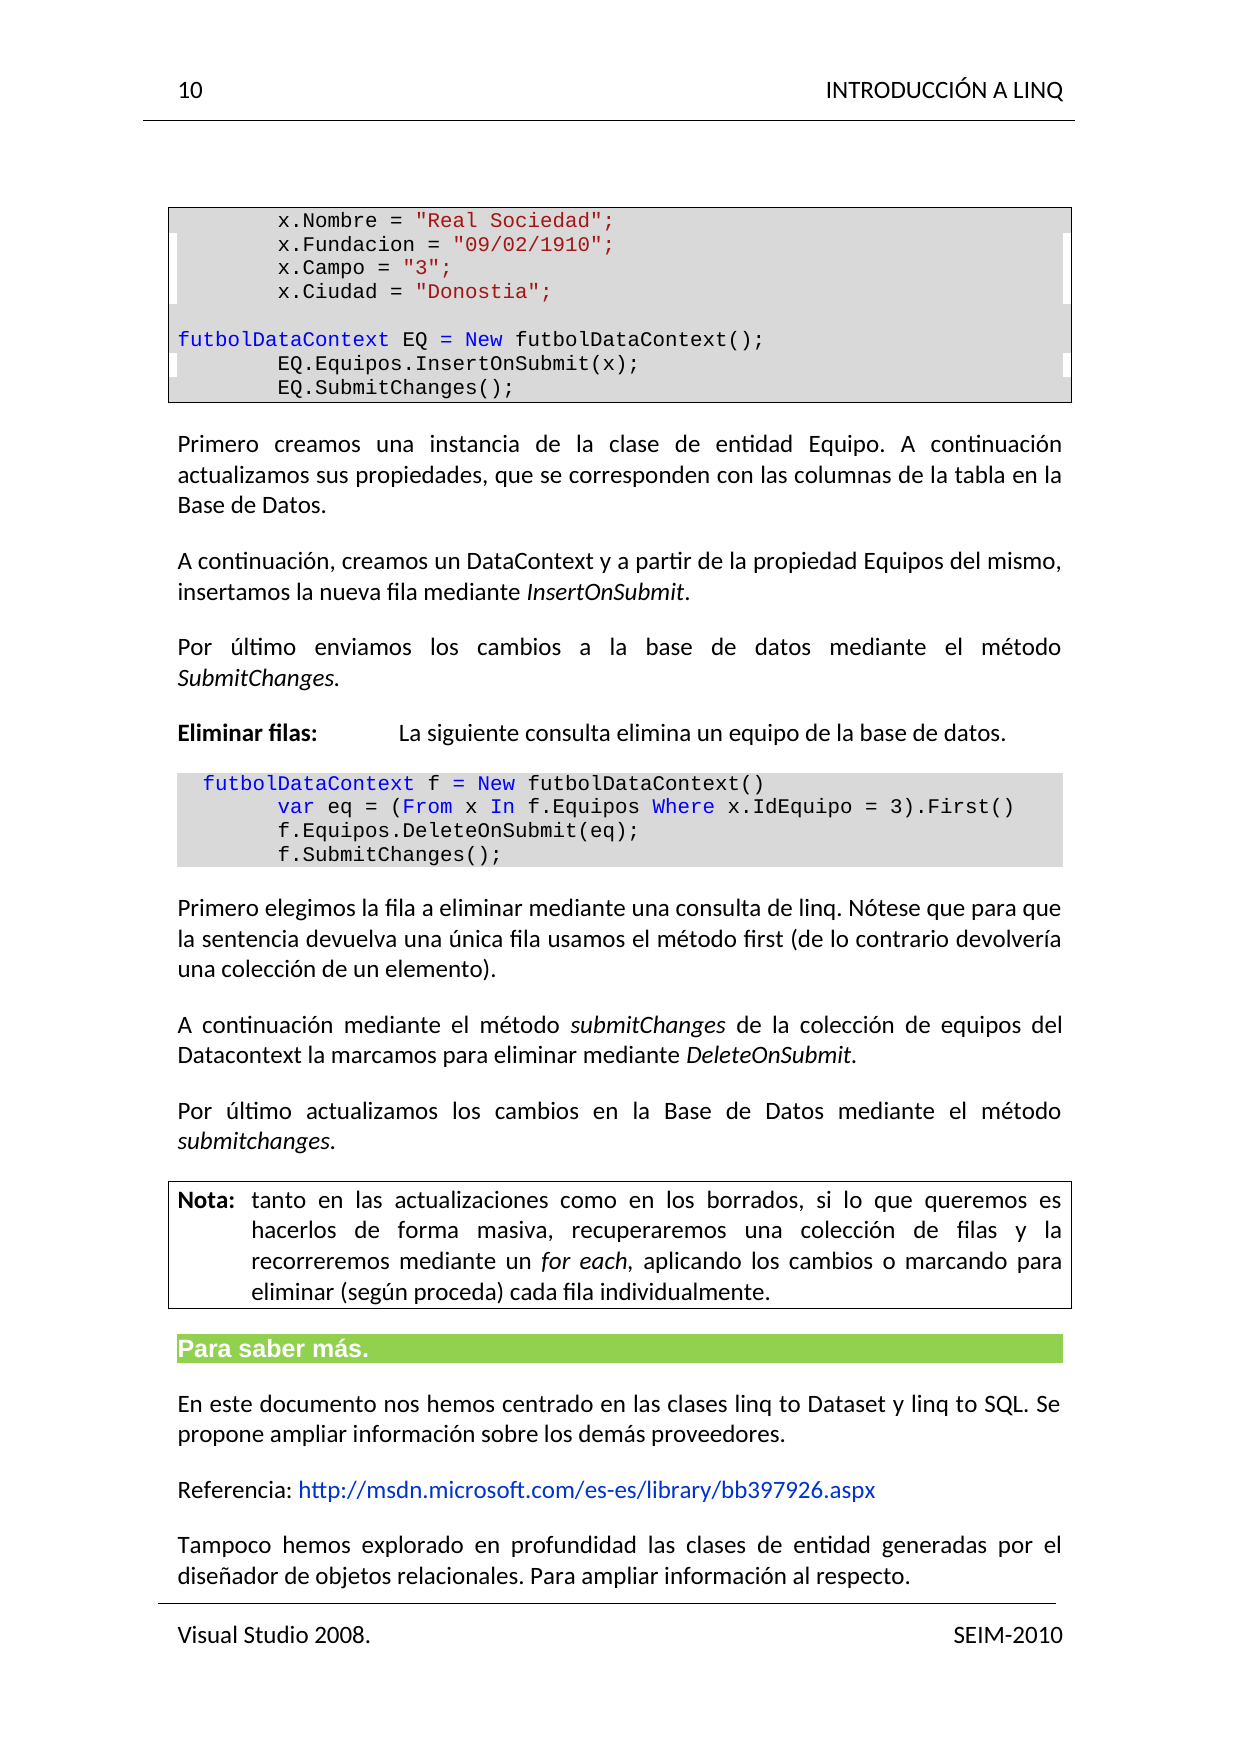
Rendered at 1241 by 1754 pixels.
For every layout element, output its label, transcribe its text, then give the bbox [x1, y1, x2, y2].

text f.Equipos.DeleteOnSubmit(eq); [177, 820, 1063, 844]
text Eliminar filas: La siguiente consulta elimina un equipo de la base de datos. [177, 717, 1063, 748]
text EQ.SubmitChanges(); [169, 374, 1071, 402]
text Primero creamos una instancia de la clase de entidad Equipo. A continuación actualizamos sus propiedades, que se corresponden con las columnas de la tabla en la Base de Datos. [177, 428, 1063, 520]
text var eq = (From x In f.Equipos Where x.IdEquipo = 3).First() [177, 796, 1063, 820]
text Por último enviamos los cambios a la base de datos mediante el método SubmitChanges. [177, 631, 1063, 692]
text Referencia: http://msdn.microsoft.com/es-es/library/bb397926.aspx [177, 1474, 1063, 1504]
text futbolDataContext f = New futbolDataContext() [177, 773, 1063, 796]
text A continuación mediante el método submitChanges de la colección de equipos del Datacontext la marcamos para eliminar mediante DeleteOnSubmit. [177, 1009, 1063, 1070]
text x.Ciudad = "Donostia"; [177, 281, 1063, 304]
text x.Nombre = "Real Sociedad"; [169, 208, 1071, 233]
text En este documento nos hemos centrado en las clases linq to Dataset y linq to SQL. Se propone ampliar información sobre los demás proveedores. [177, 1388, 1063, 1449]
text Por último actualizamos los cambios en la Base de Datos mediante el método submitchanges. [177, 1095, 1063, 1156]
text futbolDataContext EQ = New futbolDataContext(); [169, 326, 1071, 353]
text Para saber más. [177, 1334, 1063, 1363]
text x.Campo = "3"; [177, 257, 1063, 281]
text Primero elegimos la fila a eliminar mediante una consulta de linq. Nótese que para que la sentencia devuelva una única fila usamos el método first (de lo contrario devolvería una colección de un elemento). [177, 892, 1063, 984]
text EQ.Equipos.InsertOnSubmit(x); [177, 353, 1063, 374]
text f.SubmitChanges(); [177, 844, 1063, 867]
text Nota: tanto en las actualizaciones como en los borrados, si lo que queremos es hacerlos de forma masiva, recuperaremos una colección de filas y la recorreremos mediante un for each, aplicando los cambios o marcando para eliminar (según proceda) cada fila individualmente. [169, 1182, 1071, 1308]
text x.Fundacion = "09/02/1910"; [177, 233, 1063, 257]
text A continuación, creamos un DataContext y a partir de la propiedad Equipos del mismo, insertamos la nueva fila mediante InsertOnSubmit. [177, 545, 1063, 606]
text Tampoco hemos explorado en profundidad las clases de entidad generadas por el diseñador de objetos relacionales. Para ampliar información al respecto. [177, 1529, 1063, 1591]
